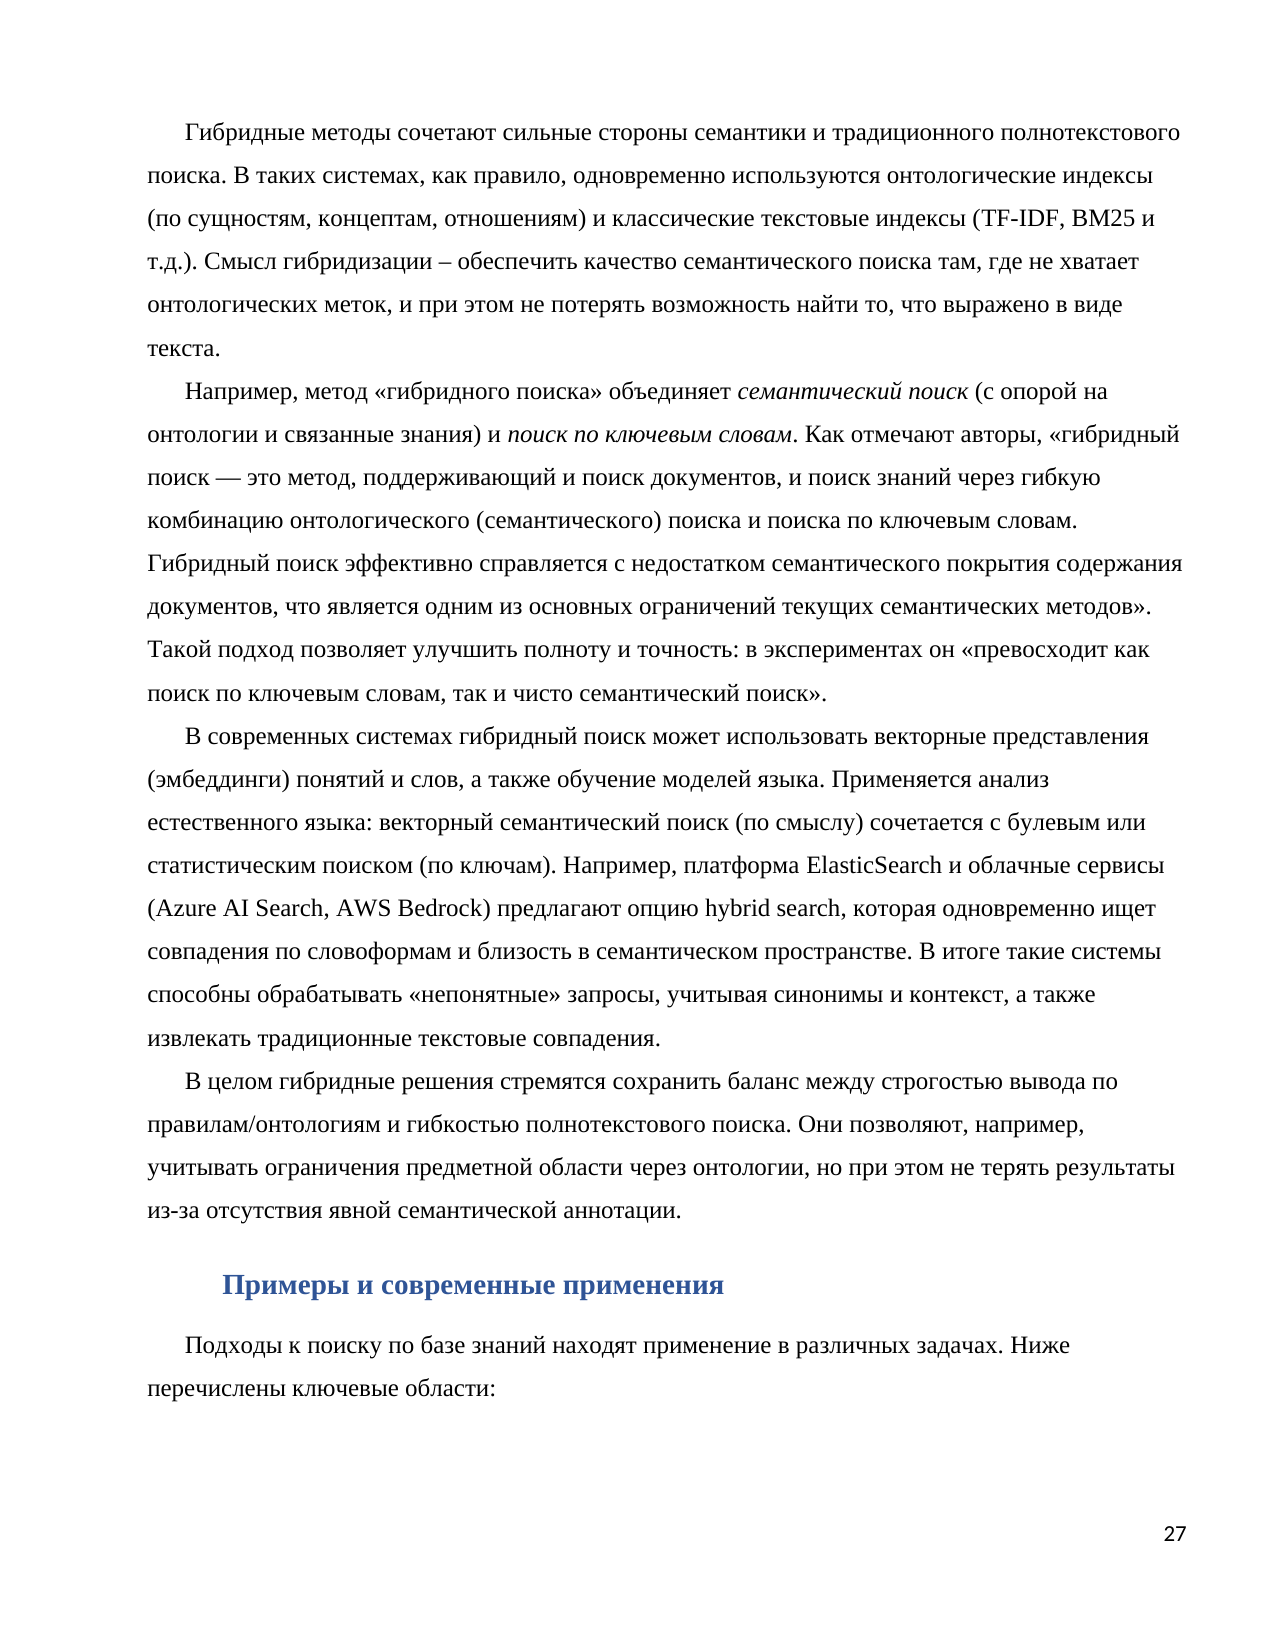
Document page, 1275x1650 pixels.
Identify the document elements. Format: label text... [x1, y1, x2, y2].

text Гибридные методы сочетают сильные стороны семантики и традиционного полнотекстового поиска. В таких системах, как правило, одновременно используются онтологические индексы (по сущностям, концептам, отношениям) и классические текстовые индексы (TF-IDF, BM25 и т.д.). Смысл гибридизации – обеспечить качество семантического поиска там, где не хватает онтологических меток, и при этом не потерять возможность найти то, что выражено в виде текста. [147, 117, 1186, 361]
text Подходы к поиску по базе знаний находят применение в различных задачах. Ниже перечислены ключевые области: [147, 1330, 1186, 1402]
text Например, метод «гибридного поиска» объединяет семантический поиск (с опорой на онтологии и связанные знания) и поиск по ключевым словам. Как отмечают авторы, «гибридный поиск — это метод, поддерживающий и поиск документов, и поиск знаний через гибкую комбинацию онтологического (семантического) поиска и поиска по ключевым словам. Гибридный поиск эффективно справляется с недостатком семантического покрытия содержания документов, что является одним из основных ограничений текущих семантических методов». Такой подход позволяет улучшить полноту и точность: в экспериментах он «превосходит как поиск по ключевым словам, так и чисто семантический поиск». [147, 376, 1186, 706]
text В целом гибридные решения стремятся сохранить баланс между строгостью вывода по правилам/онтологиям и гибкостью полнотекстового поиска. Они позволяют, например, учитывать ограничения предметной области через онтологии, но при этом не терять результаты из-за отсутствия явной семантической аннотации. [147, 1066, 1186, 1224]
subtitle Примеры и современные применения [147, 1267, 1186, 1301]
text В современных системах гибридный поиск может использовать векторные представления (эмбеддинги) понятий и слов, а также обучение моделей языка. Применяется анализ естественного языка: векторный семантический поиск (по смыслу) сочетается с булевым или статистическим поиском (по ключам). Например, платформа ElasticSearch и облачные сервисы (Azure AI Search, AWS Bedrock) предлагают опцию hybrid search, которая одновременно ищет совпадения по словоформам и близость в семантическом пространстве. В итоге такие системы способны обрабатывать «непонятные» запросы, учитывая синонимы и контекст, а также извлекать традиционные текстовые совпадения. [147, 721, 1186, 1051]
